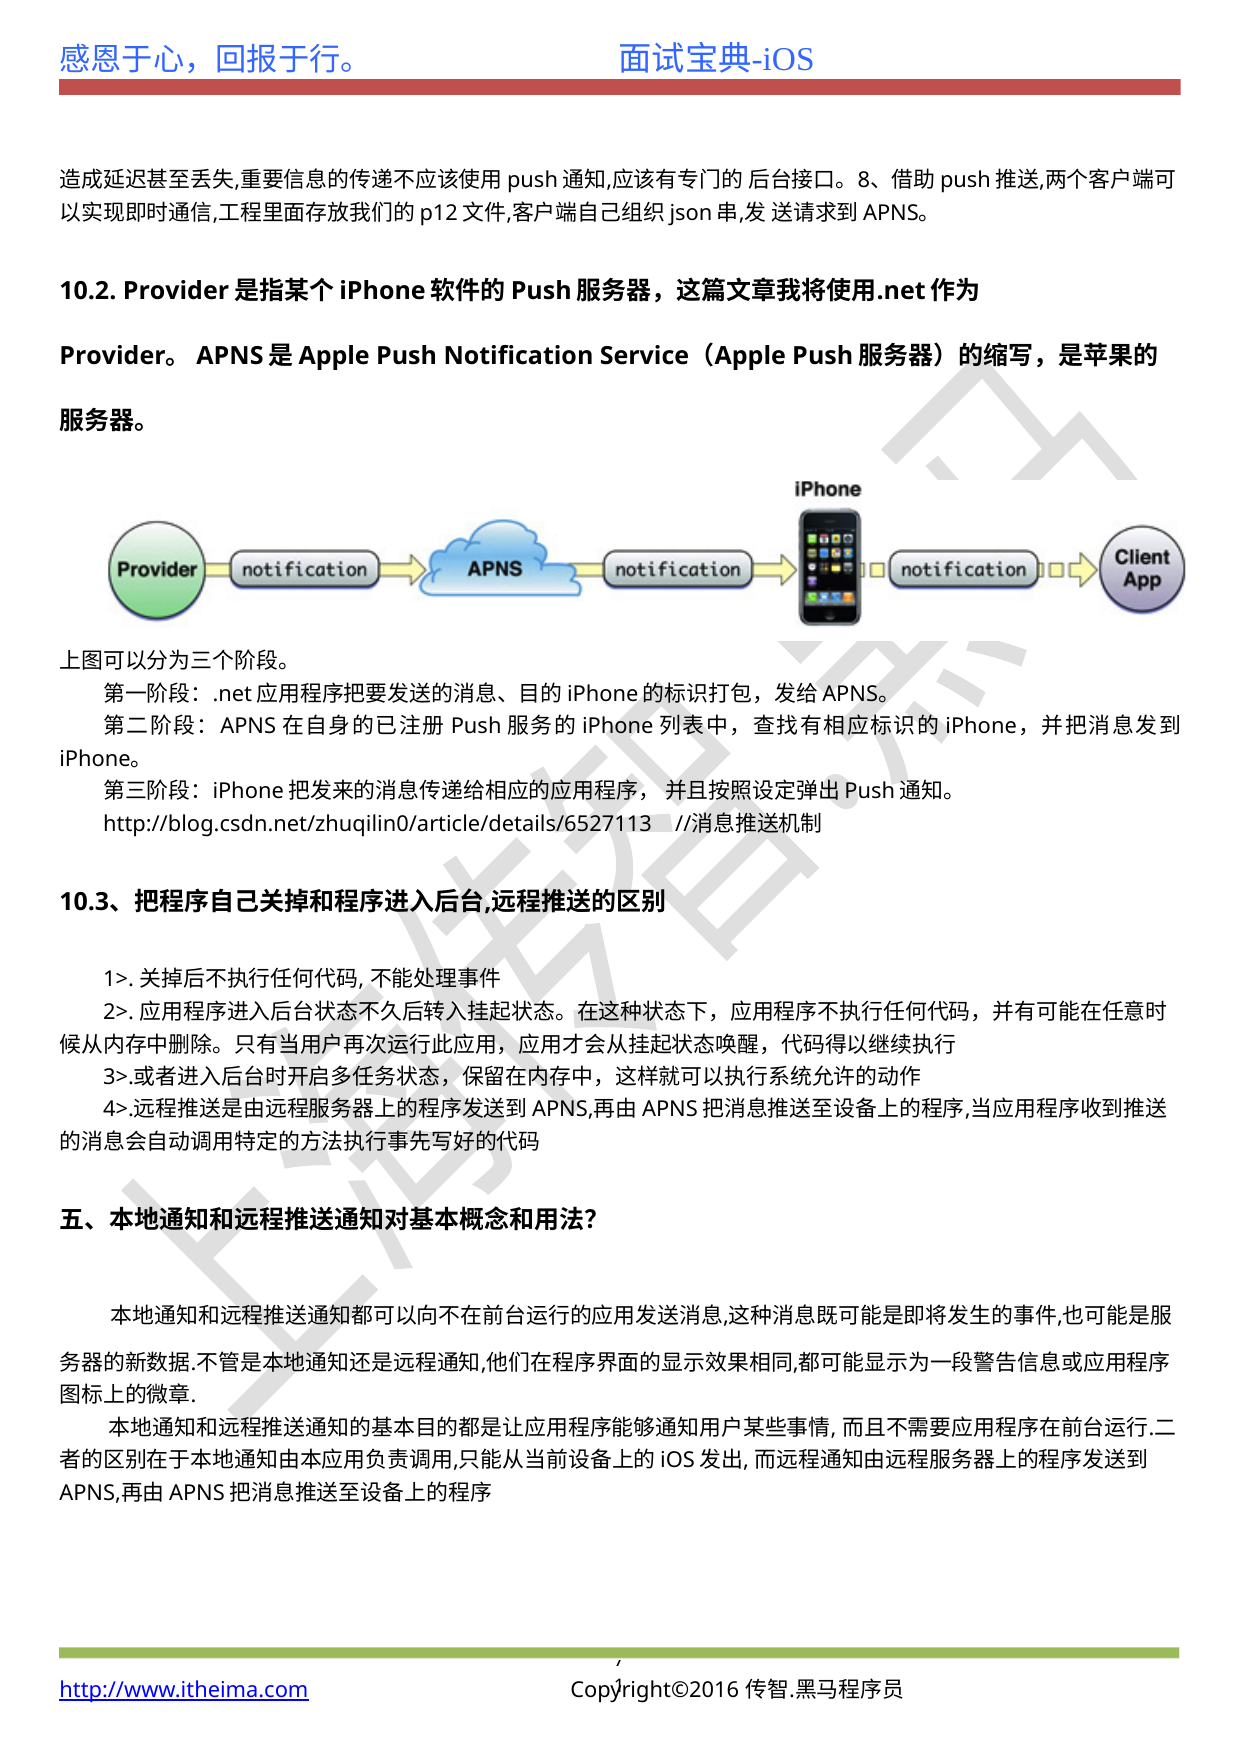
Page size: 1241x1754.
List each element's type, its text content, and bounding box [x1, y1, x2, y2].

text 本地通知和远程推送通知的基本目的都是让应用程序能够通知用户某些事情, 而且不需要应用程序在前台运行.二者的区别在于本地通知由本应用负责调用,只能从当前设备上的iOS发出, 而远程通知由远程服务器上的程序发送到APNS,再由APNS把消息推送至设备上的程序 [59, 1409, 1181, 1507]
subtitle 10.2. Provider是指某个iPhone软件的Push服务器，这篇文章我将使用.net作为Provider。 APNS是Apple Push Notification Service（Apple Push服务器）的缩写，是苹果的服务器。 [59, 256, 1181, 451]
text http://blog.csdn.net/zhuqilin0/article/details/6527113 //消息推送机制 [59, 805, 1181, 838]
text 4>.远程推送是由远程服务器上的程序发送到APNS,再由APNS把消息推送至设备上的程序,当应用程序收到推送的消息会自动调用特定的方法执行事先写好的代码 [59, 1091, 1181, 1156]
text 1>. 关掉后不执行任何代码, 不能处理事件 [59, 961, 1181, 994]
picture [59, 1646, 1183, 1660]
picture [59, 79, 1181, 95]
subtitle 10.3、把程序自己关掉和程序进入后台,远程推送的区别 [59, 867, 1181, 932]
picture [102, 480, 1225, 641]
text 第一阶段：.net应用程序把要发送的消息、目的iPhone的标识打包，发给APNS。 [59, 675, 1181, 708]
text 3>.或者进入后台时开启多任务状态，保留在内存中，这样就可以执行系统允许的动作 [59, 1059, 1181, 1091]
text 第二阶段：APNS在自身的已注册Push服务的iPhone列表中，查找有相应标识的iPhone，并把消息发到iPhone。 [59, 708, 1181, 773]
subtitle 五、本地通知和远程推送通知对基本概念和用法？ [59, 1185, 1181, 1250]
text 本地通知和远程推送通知都可以向不在前台运行的应用发送消息,这种消息既可能是即将发生的事件,也可能是服务器的新数据.不管是本地通知还是远程通知,他们在程序界面的显示效果相同,都可能显示为一段警告信息或应用程序图标上的微章. [59, 1279, 1181, 1409]
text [59, 162, 1181, 227]
text 第三阶段：iPhone把发来的消息传递给相应的应用程序， 并且按照设定弹出Push通知。 [59, 773, 1181, 805]
text 2>. 应用程序进入后台状态不久后转入挂起状态。在这种状态下，应用程序不执行任何代码，并有可能在任意时候从内存中删除。只有当用户再次运行此应用，应用才会从挂起状态唤醒，代码得以继续执行 [59, 994, 1181, 1059]
